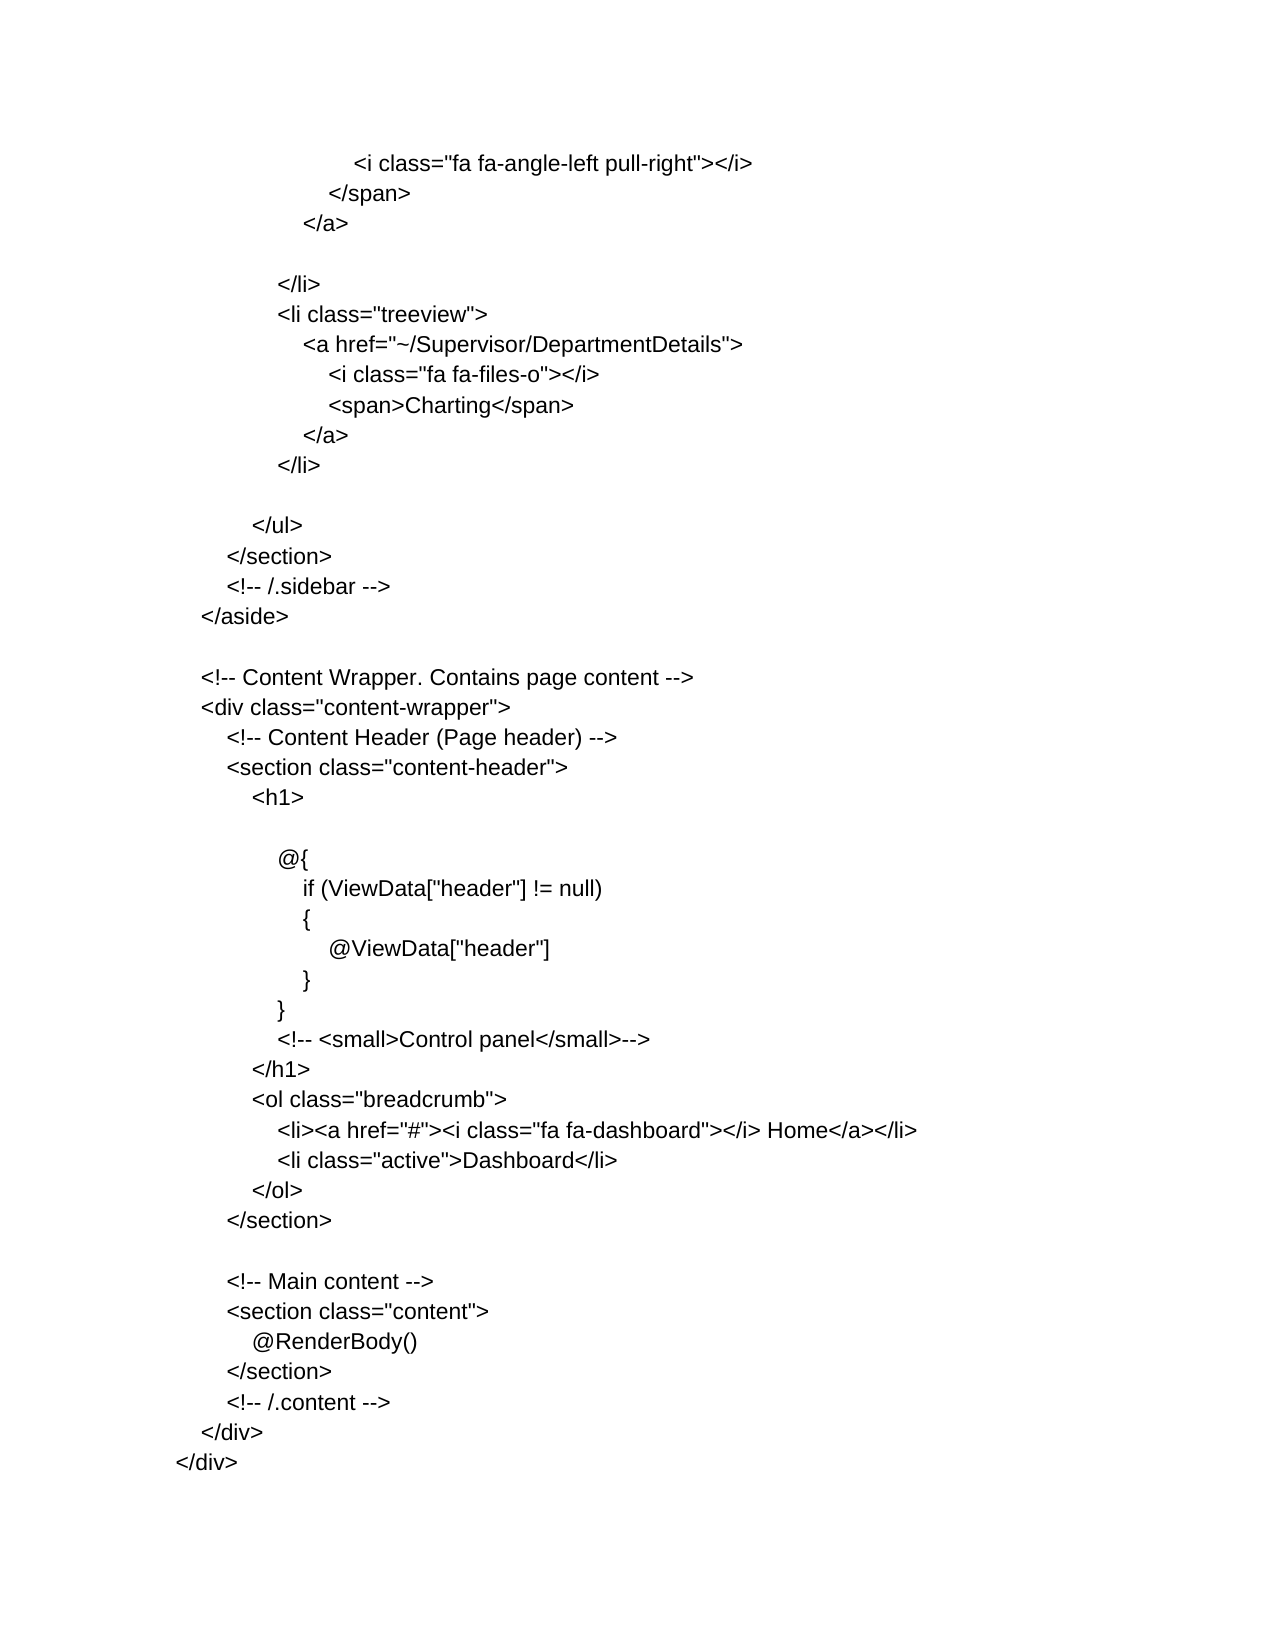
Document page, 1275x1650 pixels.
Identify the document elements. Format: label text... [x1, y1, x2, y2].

text } [150, 966, 1125, 992]
text </a> [150, 422, 1125, 448]
text </section> [150, 1358, 1125, 1385]
text { [150, 905, 1125, 932]
text </ol> [150, 1177, 1125, 1203]
text </h1> [150, 1056, 1125, 1083]
text <!-- Content Header (Page header) --> [150, 724, 1125, 750]
text </aside> [150, 603, 1125, 629]
text </a> [150, 210, 1125, 237]
text </li> [150, 271, 1125, 297]
text } [150, 996, 1125, 1022]
text </div> [150, 1449, 1125, 1475]
text <!-- /.sidebar --> [150, 573, 1125, 599]
text <ol class="breadcrumb"> [150, 1086, 1125, 1113]
text <li class="active">Dashboard</li> [150, 1147, 1125, 1173]
text <span>Charting</span> [150, 392, 1125, 418]
text <h1> [150, 784, 1125, 811]
text </li> [150, 452, 1125, 478]
text @RenderBody() [150, 1328, 1125, 1354]
text <!-- <small>Control panel</small>--> [150, 1026, 1125, 1052]
text <li><a href="#"><i class="fa fa-dashboard"></i> Home</a></li> [150, 1117, 1125, 1143]
text </section> [150, 543, 1125, 569]
text <i class="fa fa-angle-left pull-right"></i> [150, 150, 1125, 176]
text <section class="content-header"> [150, 754, 1125, 781]
text <a href="~/Supervisor/DepartmentDetails"> [150, 331, 1125, 358]
text <li class="treeview"> [150, 301, 1125, 327]
text <!-- /.content --> [150, 1388, 1125, 1415]
text if (ViewData["header"] != null) [150, 875, 1125, 901]
text </div> [150, 1419, 1125, 1445]
text </ul> [150, 512, 1125, 539]
text <!-- Main content --> [150, 1268, 1125, 1294]
text @ViewData["header"] [150, 935, 1125, 962]
text <!-- Content Wrapper. Contains page content --> [150, 663, 1125, 690]
text </span> [150, 180, 1125, 207]
text </section> [150, 1207, 1125, 1234]
text <div class="content-wrapper"> [150, 694, 1125, 720]
text <i class="fa fa-files-o"></i> [150, 361, 1125, 388]
text @{ [150, 845, 1125, 871]
text <section class="content"> [150, 1298, 1125, 1324]
